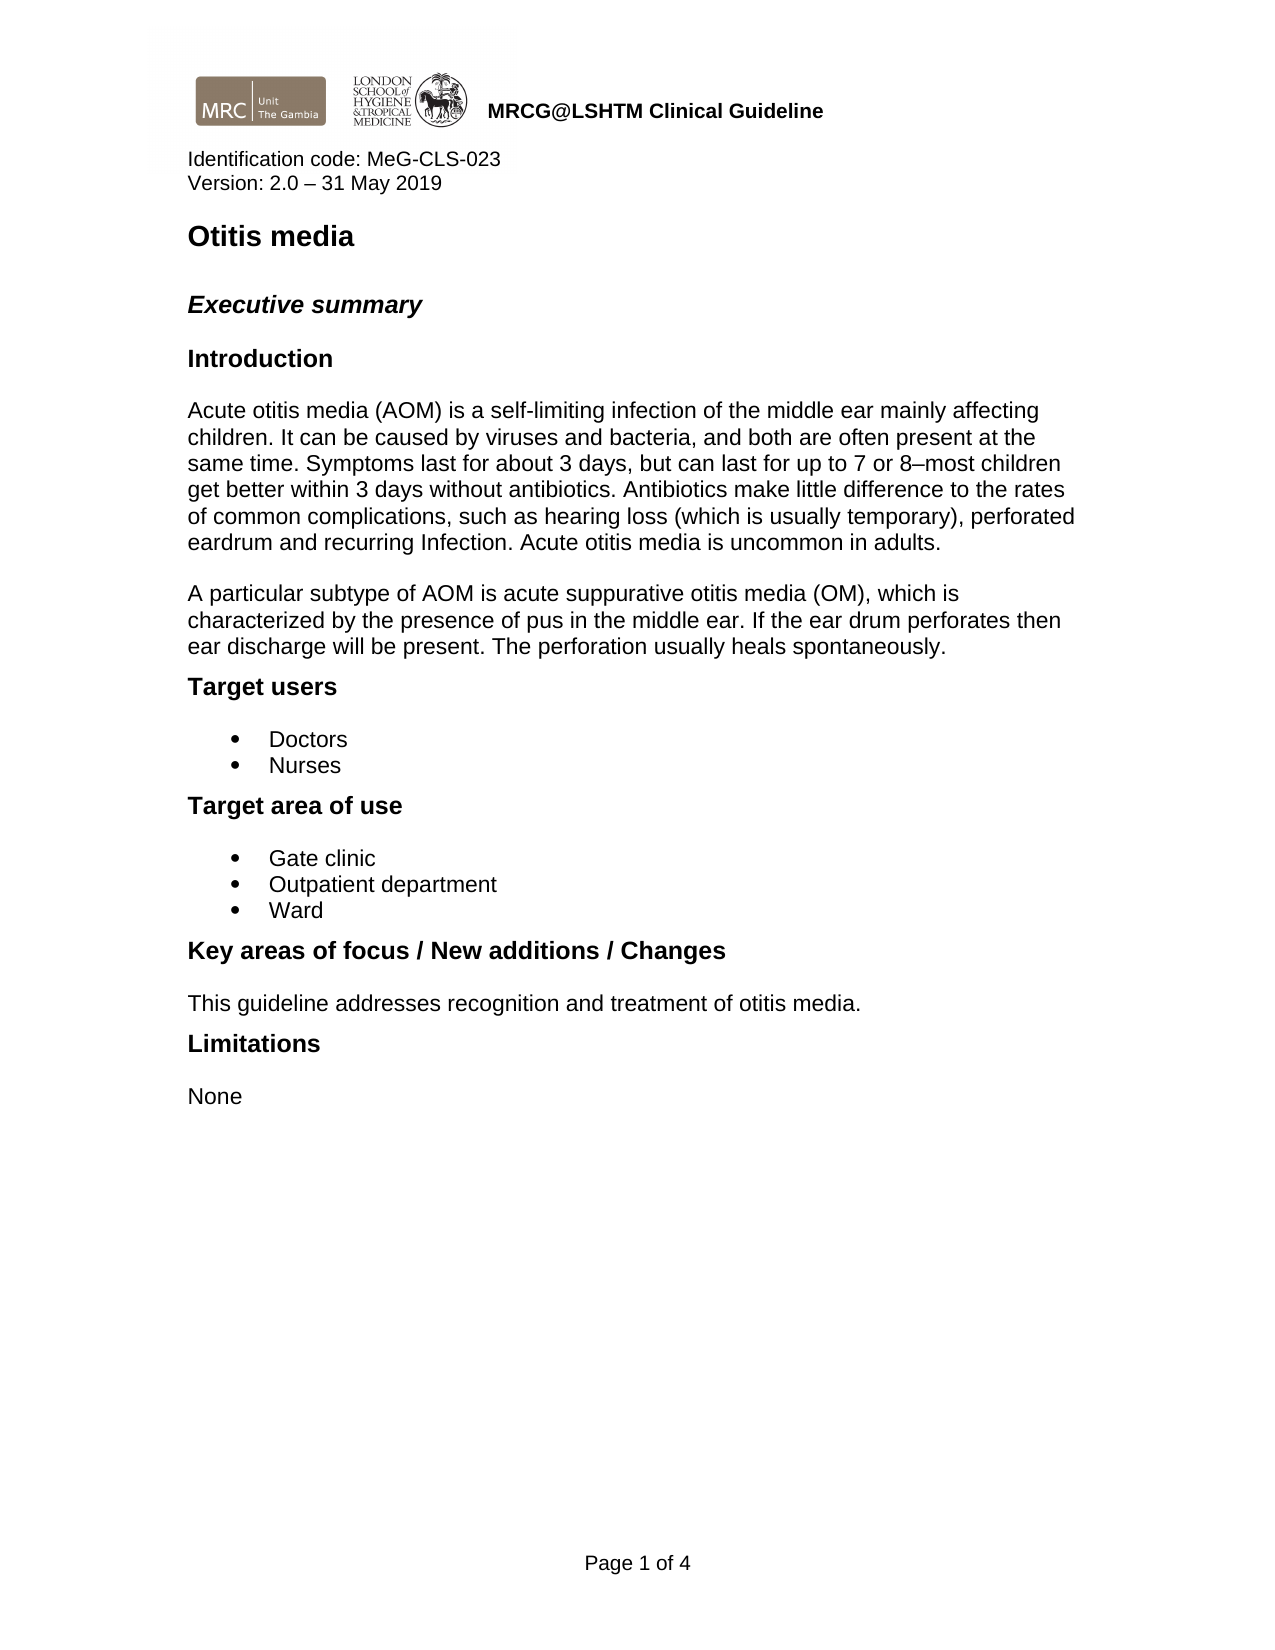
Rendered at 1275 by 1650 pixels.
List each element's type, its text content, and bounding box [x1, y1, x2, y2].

subtitle Introduction [187, 343, 1087, 372]
list Nurses [231, 752, 1087, 778]
list Doctors [231, 726, 1087, 752]
subtitle Target area of use [187, 791, 1087, 820]
text This guideline addresses recognition and treatment of otitis media. [187, 990, 1087, 1016]
text A particular subtype of AOM is acute suppurative otitis media (OM), which is characterized by the presence of pus in the middle ear. If the ear drum perforates then ear discharge will be present. The perforation usually heals spontaneously. [187, 580, 1087, 659]
subtitle Key areas of focus / New additions / Changes [187, 936, 1087, 965]
list Outpatient department [231, 871, 1087, 897]
subtitle Executive summary [187, 290, 1087, 318]
picture [146, 26, 517, 174]
subtitle Limitations [187, 1029, 1087, 1058]
subtitle Otitis media [187, 219, 1087, 252]
list Gate clinic [231, 845, 1087, 871]
list Ward [231, 897, 1087, 924]
subtitle Acute otitis media (AOM) is a self-limiting infection of the middle ear mainly affecting children. It can be caused by viruses and bacteria, and both are often present at the same time. Symptoms last for about 3 days, but can last for up to 7 or 8–most children get better within 3 days without antibiotics. Antibiotics make little difference to the rates of common complications, such as hearing loss (which is usually temporary), perforated eardrum and recurring Infection. Acute otitis media is uncommon in adults. [187, 397, 1087, 555]
subtitle Target users [187, 672, 1087, 701]
text None [187, 1083, 1087, 1109]
